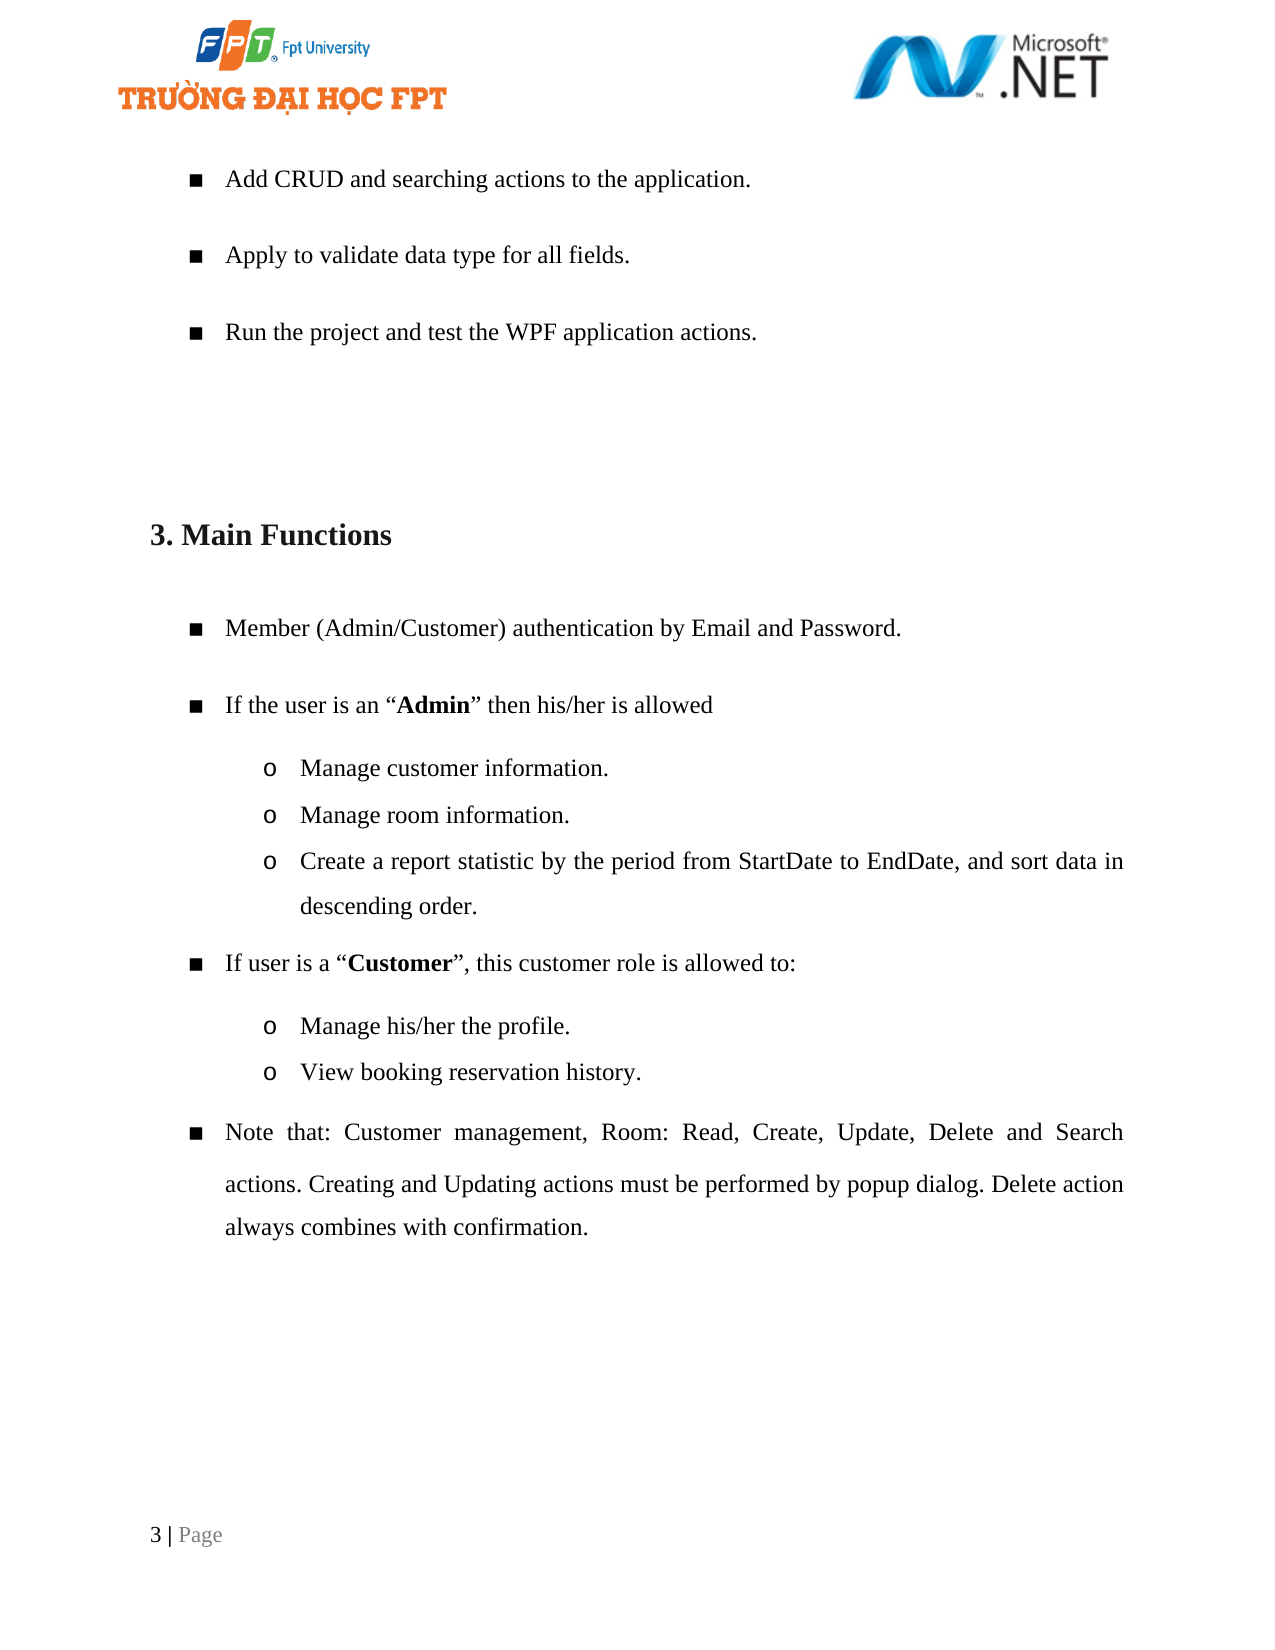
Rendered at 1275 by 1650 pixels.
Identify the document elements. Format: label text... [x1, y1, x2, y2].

list Manage his/her the profile. [262, 1011, 1125, 1042]
list If user is a “Customer”, this customer role is allowed to: [187, 934, 1125, 986]
list Apply to validate data type for all fields. [187, 227, 1125, 278]
list Manage customer information. [262, 753, 1125, 784]
list View booking reservation history. [262, 1057, 1125, 1088]
subtitle 3. Main Functions [150, 517, 1125, 553]
list If the user is an “Admin” then his/her is allowed [187, 677, 1125, 728]
picture [850, 9, 1119, 111]
list Add CRUD and searching actions to the application. [187, 150, 1125, 201]
list Create a report statistic by the period from StartDate to EndDate, and sort data in descending order. [262, 846, 1125, 920]
list Member (Admin/Customer) authentication by Email and Password. [187, 600, 1125, 651]
list Run the project and test the WPF application actions. [187, 304, 1125, 355]
list Manage room information. [262, 800, 1125, 831]
list Note that: Customer management, Room: Read, Create, Update, Delete and Search actions. Creating and Updating actions must be performed by popup dialog. Delete action always combines with confirmation. [187, 1104, 1125, 1241]
picture [97, 20, 447, 115]
